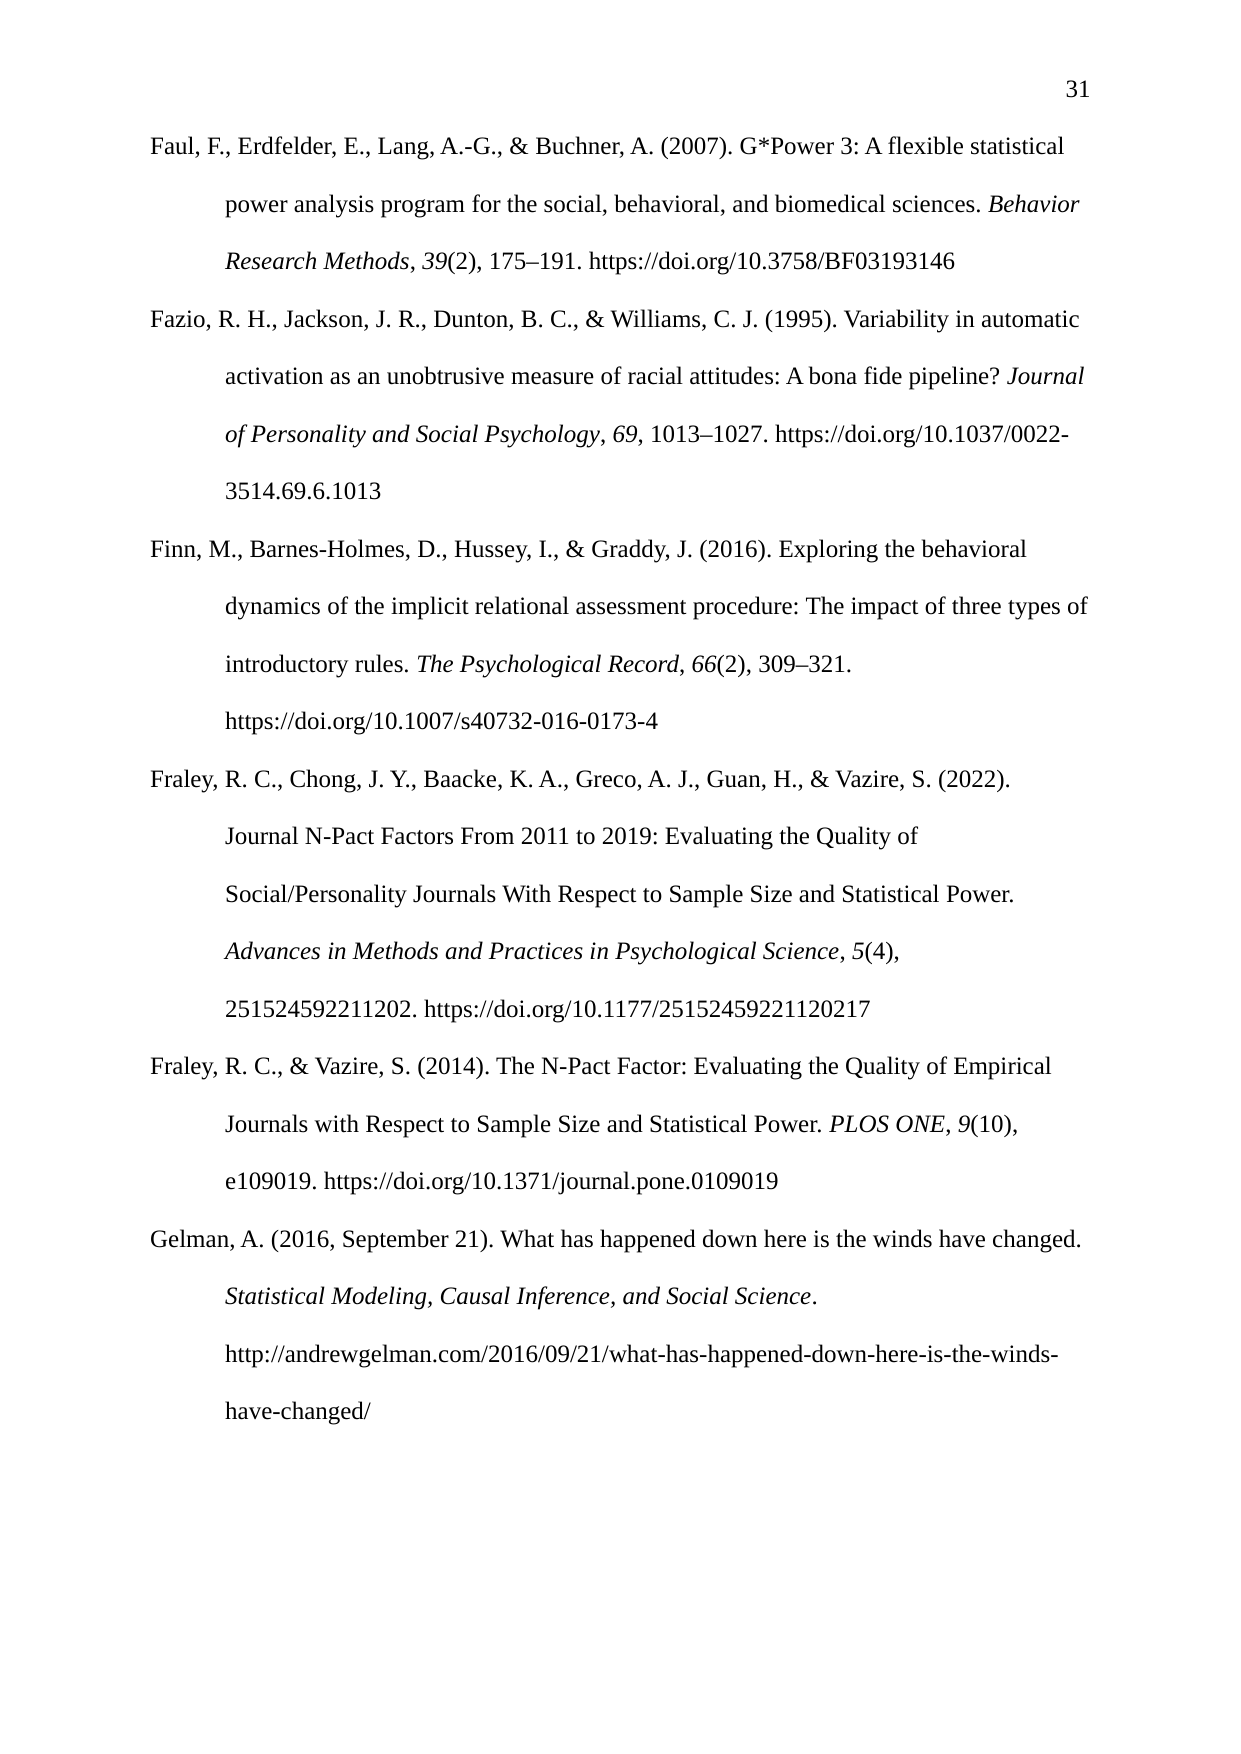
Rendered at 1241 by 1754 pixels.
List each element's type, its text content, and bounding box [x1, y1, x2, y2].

text Fraley, R. C., & Vazire, S. (2014). The N-Pact Factor: Evaluating the Quality of Empirical Journals with Respect to Sample Size and Statistical Power. PLOS ONE, 9(10), e109019. https://doi.org/10.1371/journal.pone.0109019 [150, 1051, 1090, 1195]
text Fraley, R. C., Chong, J. Y., Baacke, K. A., Greco, A. J., Guan, H., & Vazire, S. (2022). Journal N-Pact Factors From 2011 to 2019: Evaluating the Quality of Social/Personality Journals With Respect to Sample Size and Statistical Power. Advances in Methods and Practices in Psychological Science, 5(4), 251524592211202. https://doi.org/10.1177/25152459221120217 [150, 764, 1090, 1022]
text Fazio, R. H., Jackson, J. R., Dunton, B. C., & Williams, C. J. (1995). Variability in automatic activation as an unobtrusive measure of racial attitudes: A bona fide pipeline? Journal of Personality and Social Psychology, 69, 1013–1027. https://doi.org/10.1037/0022-3514.69.6.1013 [150, 304, 1090, 505]
text Gelman, A. (2016, September 21). What has happened down here is the winds have changed. Statistical Modeling, Causal Inference, and Social Science. http://andrewgelman.com/2016/09/21/what-has-happened-down-here-is-the-winds-have-changed/ [150, 1224, 1090, 1425]
text Faul, F., Erdfelder, E., Lang, A.-G., & Buchner, A. (2007). G*Power 3: A flexible statistical power analysis program for the social, behavioral, and biomedical sciences. Behavior Research Methods, 39(2), 175–191. https://doi.org/10.3758/BF03193146 [150, 131, 1090, 275]
text Finn, M., Barnes-Holmes, D., Hussey, I., & Graddy, J. (2016). Exploring the behavioral dynamics of the implicit relational assessment procedure: The impact of three types of introductory rules. The Psychological Record, 66(2), 309–321. https://doi.org/10.1007/s40732-016-0173-4 [150, 534, 1090, 735]
